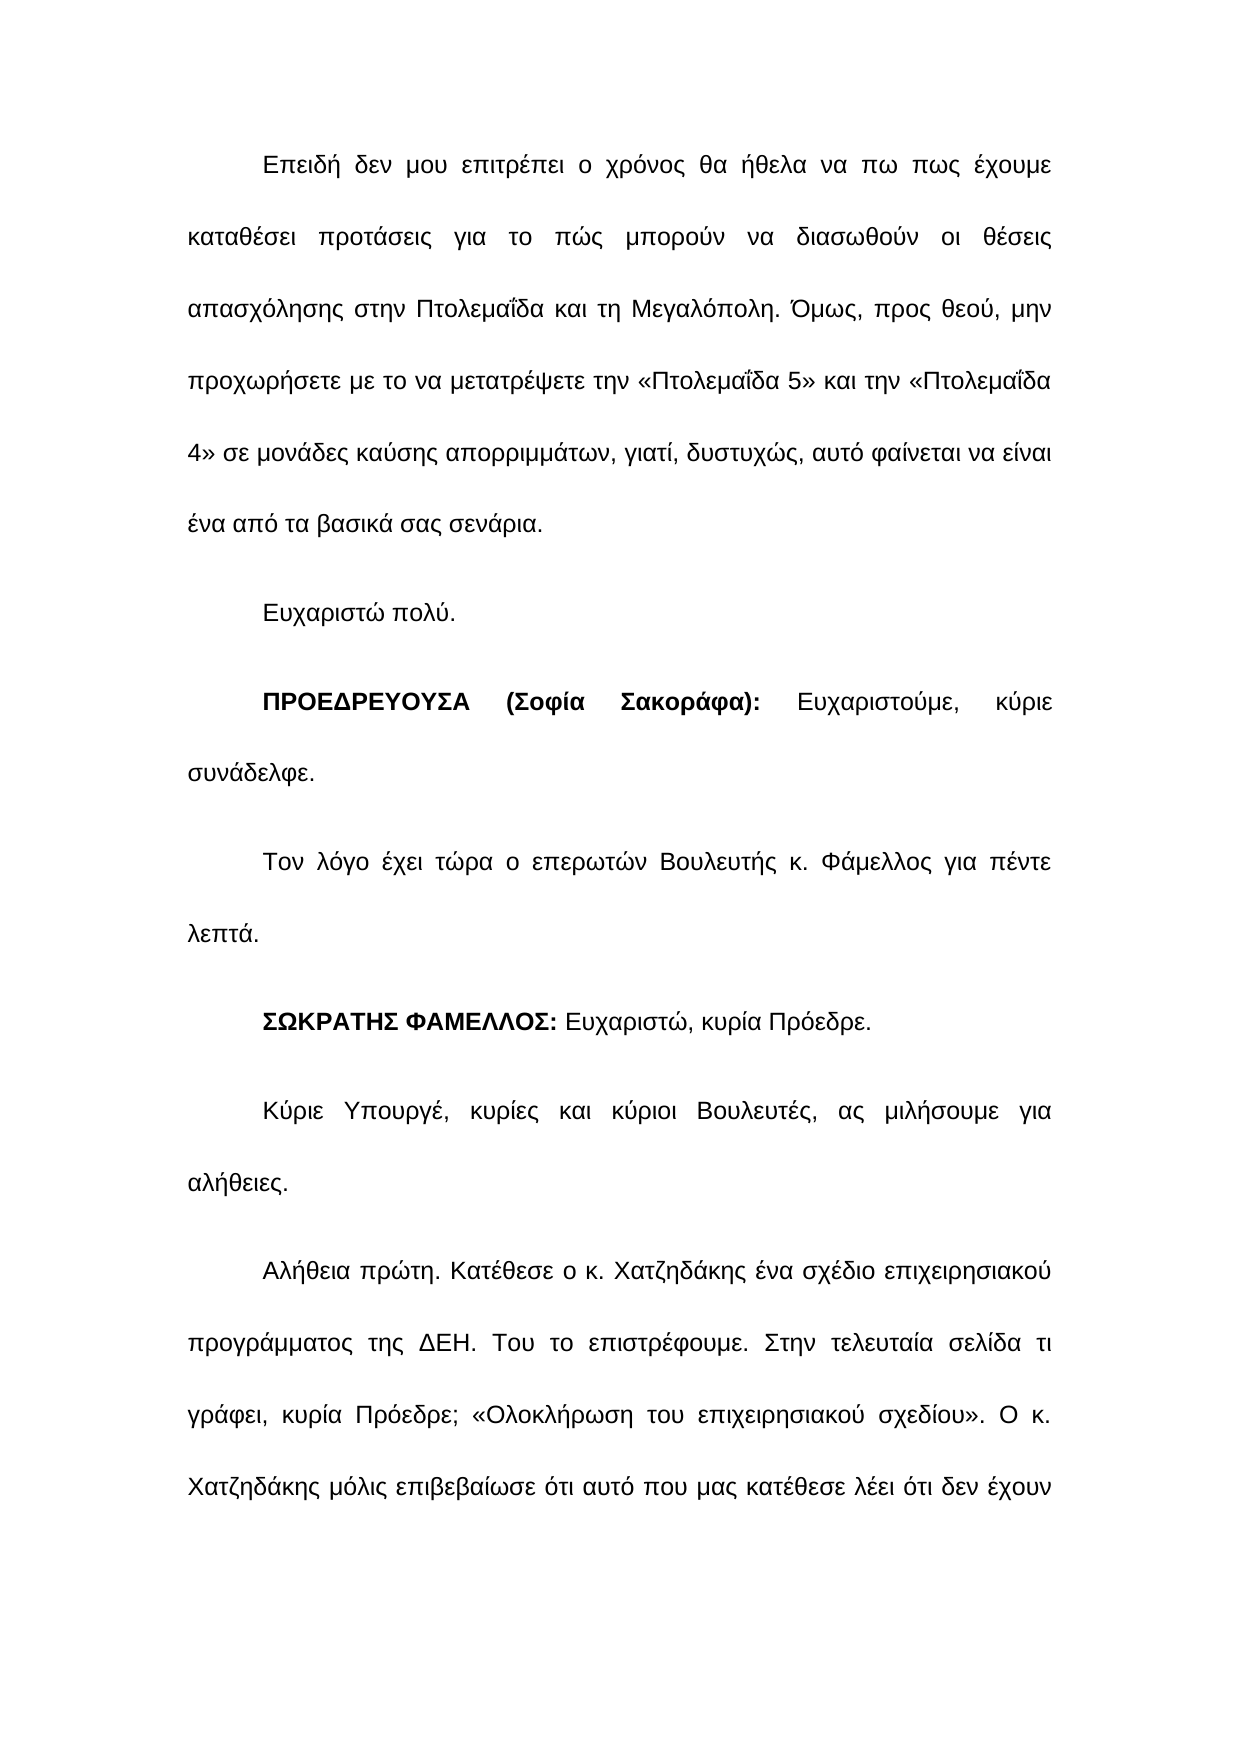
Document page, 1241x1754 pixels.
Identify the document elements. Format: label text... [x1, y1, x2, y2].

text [187, 1256, 1053, 1501]
text ΣΩΚΡΑΤΗΣ ΦΑΜΕΛΛΟΣ: Ευχαριστώ, κυρία Πρόεδρε. [187, 1007, 1053, 1036]
text Επειδή δεν μου επιτρέπει ο χρόνος θα ήθελα να πω πως έχουμε καταθέσει προτάσεις για το πώς μπορούν να διασωθούν οι θέσεις απασχόλησης στην Πτολεμαΐδα και τη Μεγαλόπολη. Όμως, προς θεού, μην προχωρήσετε με το να μετατρέψετε την «Πτολεμαΐδα 5» και την «Πτολεμαΐδα 4» σε μονάδες καύσης απορριμμάτων, γιατί, δυστυχώς, αυτό φαίνεται να είναι ένα από τα βασικά σας σενάρια. [187, 150, 1053, 538]
text Ευχαριστώ πολύ. [187, 598, 1053, 627]
text Τον λόγο έχει τώρα ο επερωτών Βουλευτής κ. Φάμελλος για πέντε λεπτά. [187, 847, 1053, 947]
text Κύριε Υπουργέ, κυρίες και κύριοι Βουλευτές, ας μιλήσουμε για αλήθειες. [187, 1096, 1053, 1196]
text ΠΡΟΕΔΡΕΥΟΥΣΑ (Σοφία Σακοράφα): Ευχαριστούμε, κύριε συνάδελφε. [187, 686, 1053, 787]
